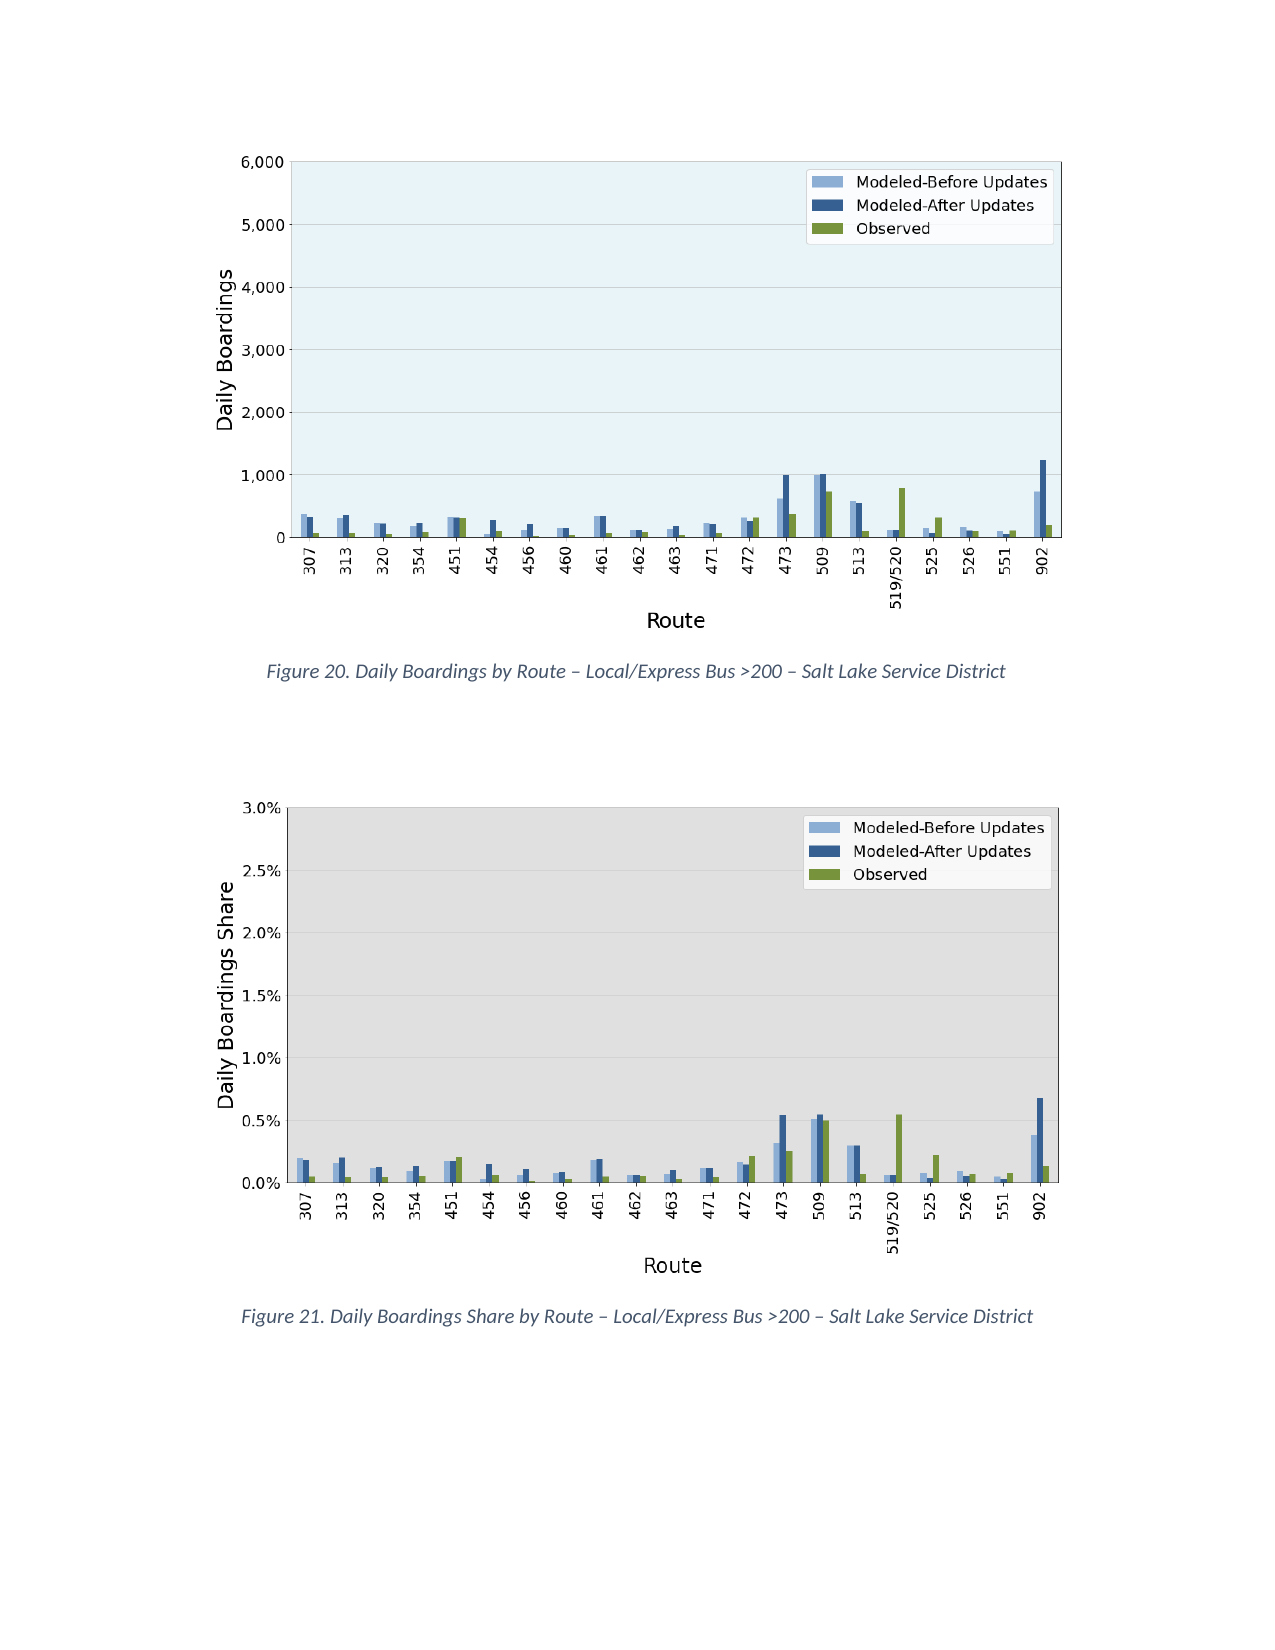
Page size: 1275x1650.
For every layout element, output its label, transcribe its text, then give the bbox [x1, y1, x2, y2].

picture [211, 795, 1064, 1283]
text Figure 20. Daily Boardings by Route – Local/Express Bus >200 – Salt Lake Service District [150, 658, 1125, 683]
picture [210, 150, 1065, 638]
text Figure 21. Daily Boardings Share by Route – Local/Express Bus >200 – Salt Lake Service District [150, 1303, 1125, 1329]
